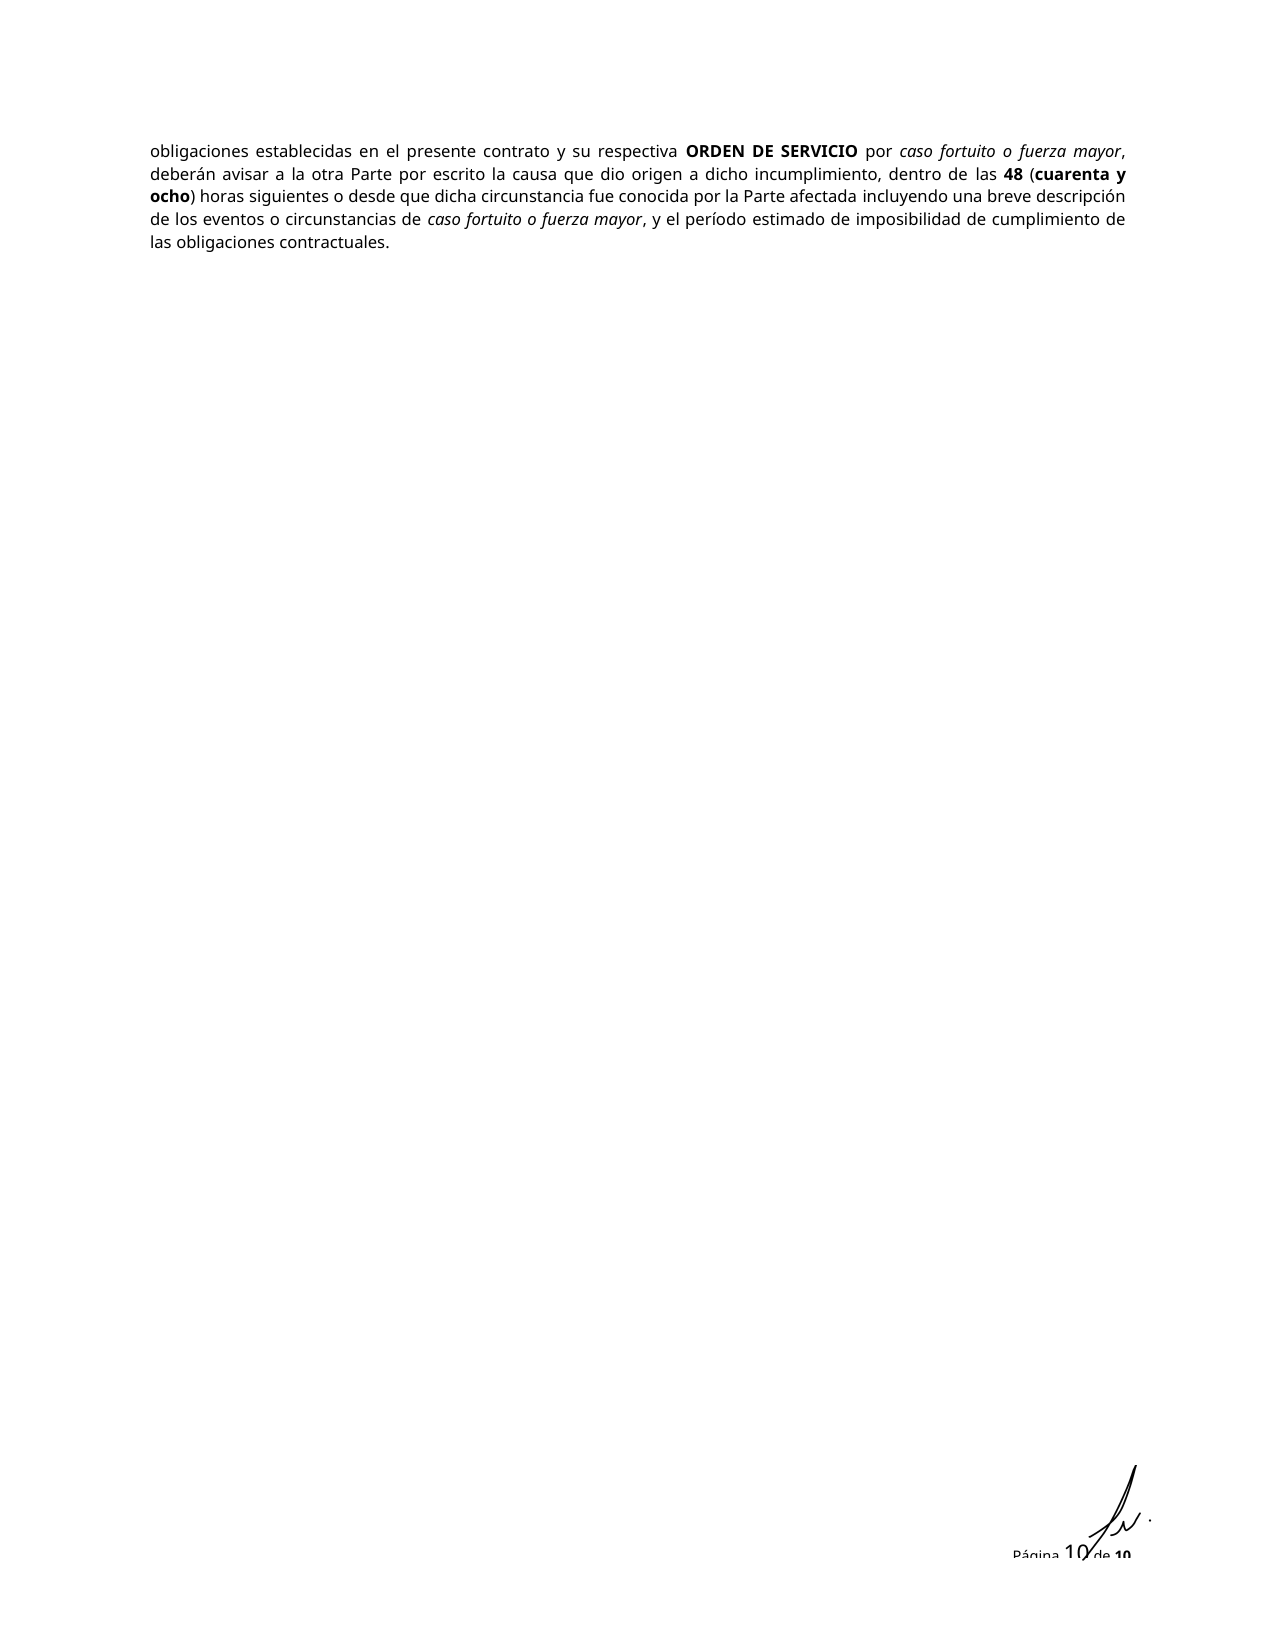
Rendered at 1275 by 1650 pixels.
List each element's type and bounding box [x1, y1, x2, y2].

picture [1079, 1465, 1154, 1561]
text [150, 139, 1126, 253]
